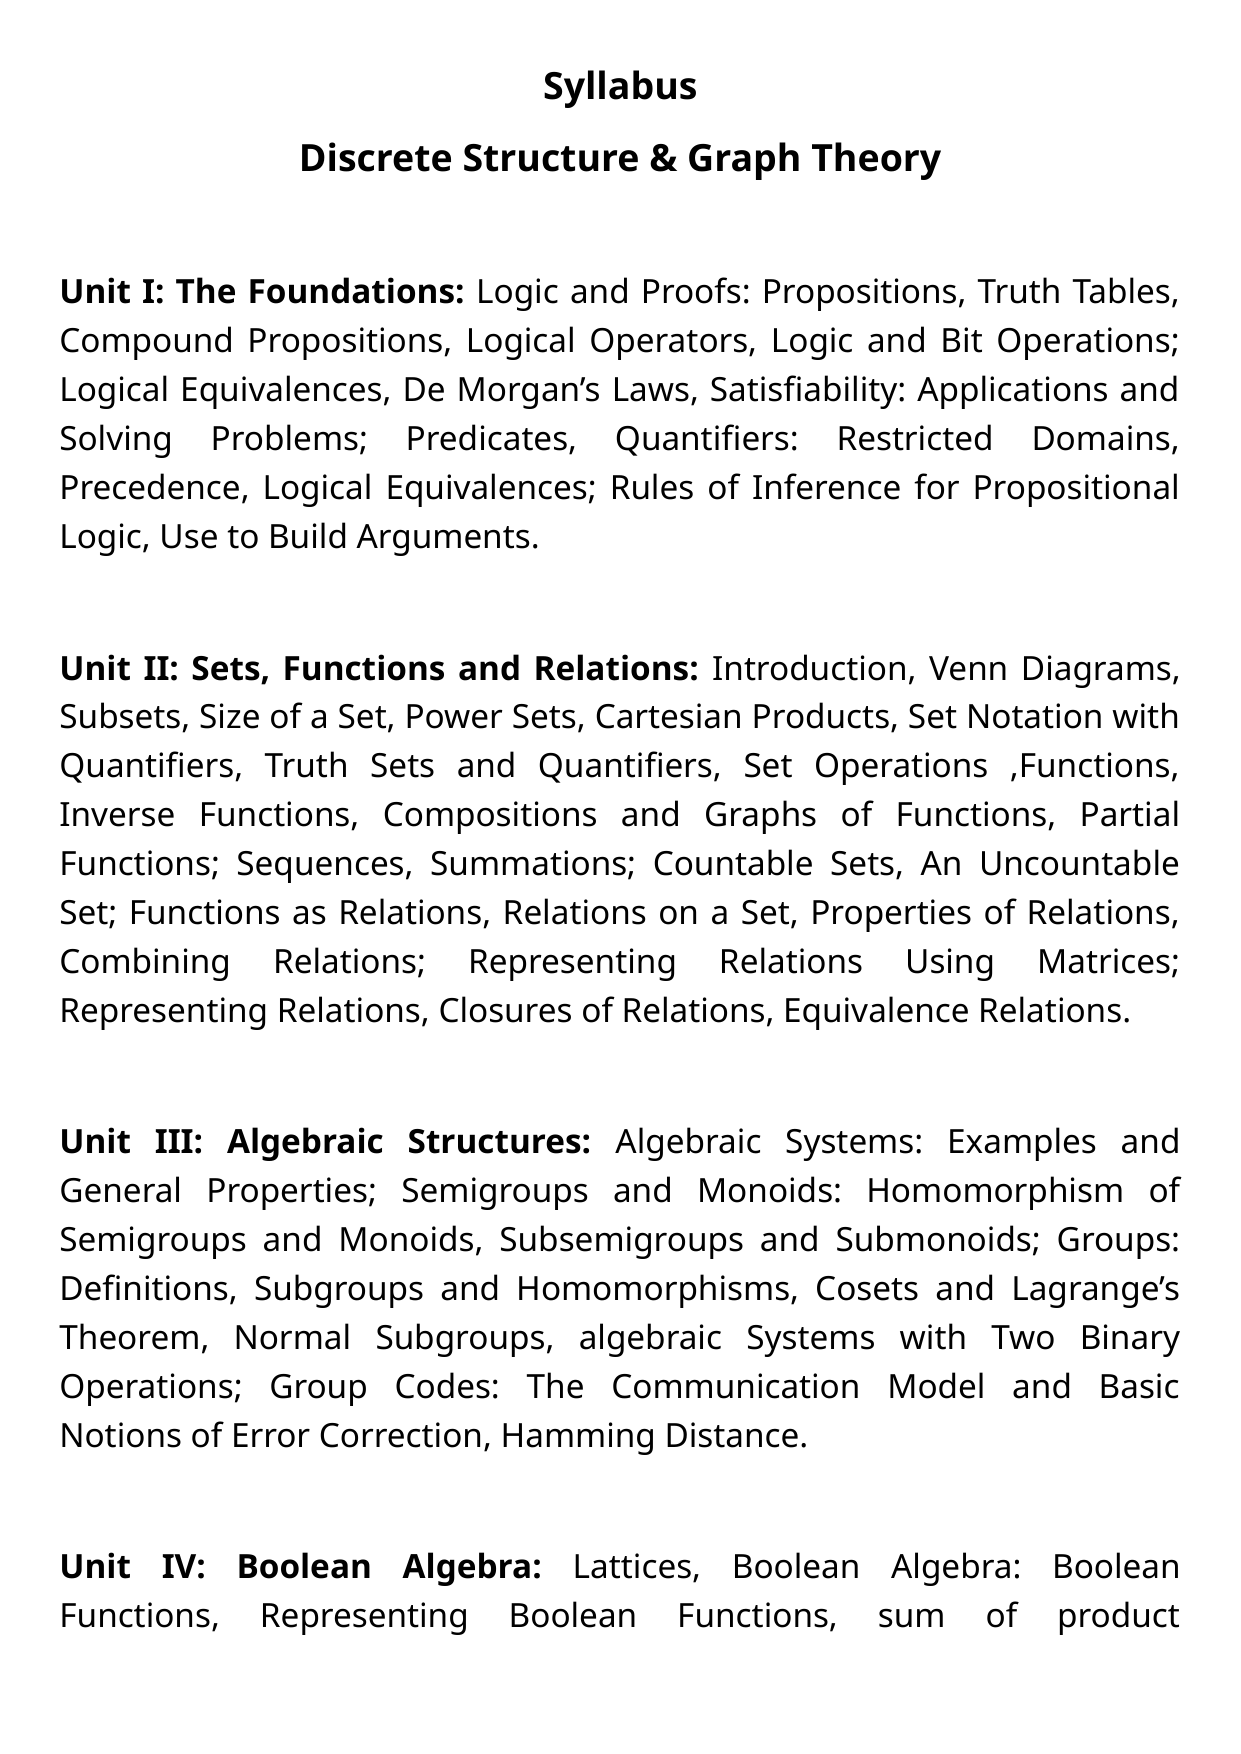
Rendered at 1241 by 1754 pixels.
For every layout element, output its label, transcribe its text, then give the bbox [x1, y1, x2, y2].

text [59, 1543, 1181, 1638]
text Unit I: The Foundations: Logic and Proofs: Propositions, Truth Tables, Compound Propositions, Logical Operators, Logic and Bit Operations; Logical Equivalences, De Morgan’s Laws, Satisfiability: Applications and Solving Problems; Predicates, Quantifiers: Restricted Domains, Precedence, Logical Equivalences; Rules of Inference for Propositional Logic, Use to Build Arguments. [59, 268, 1181, 558]
text Syllabus [59, 59, 1181, 110]
text Unit II: Sets, Functions and Relations: Introduction, Venn Diagrams, Subsets, Size of a Set, Power Sets, Cartesian Products, Set Notation with Quantifiers, Truth Sets and Quantifiers, Set Operations ,Functions, Inverse Functions, Compositions and Graphs of Functions, Partial Functions; Sequences, Summations; Countable Sets, An Uncountable Set; Functions as Relations, Relations on a Set, Properties of Relations, Combining Relations; Representing Relations Using Matrices; Representing Relations, Closures of Relations, Equivalence Relations. [59, 644, 1181, 1032]
text Unit III: Algebraic Structures: Algebraic Systems: Examples and General Properties; Semigroups and Monoids: Homomorphism of Semigroups and Monoids, Subsemigroups and Submonoids; Groups: Definitions, Subgroups and Homomorphisms, Cosets and Lagrange’s Theorem, Normal Subgroups, algebraic Systems with Two Binary Operations; Group Codes: The Communication Model and Basic Notions of Error Correction, Hamming Distance. [59, 1118, 1181, 1457]
text Discrete Structure & Graph Theory [59, 131, 1181, 182]
